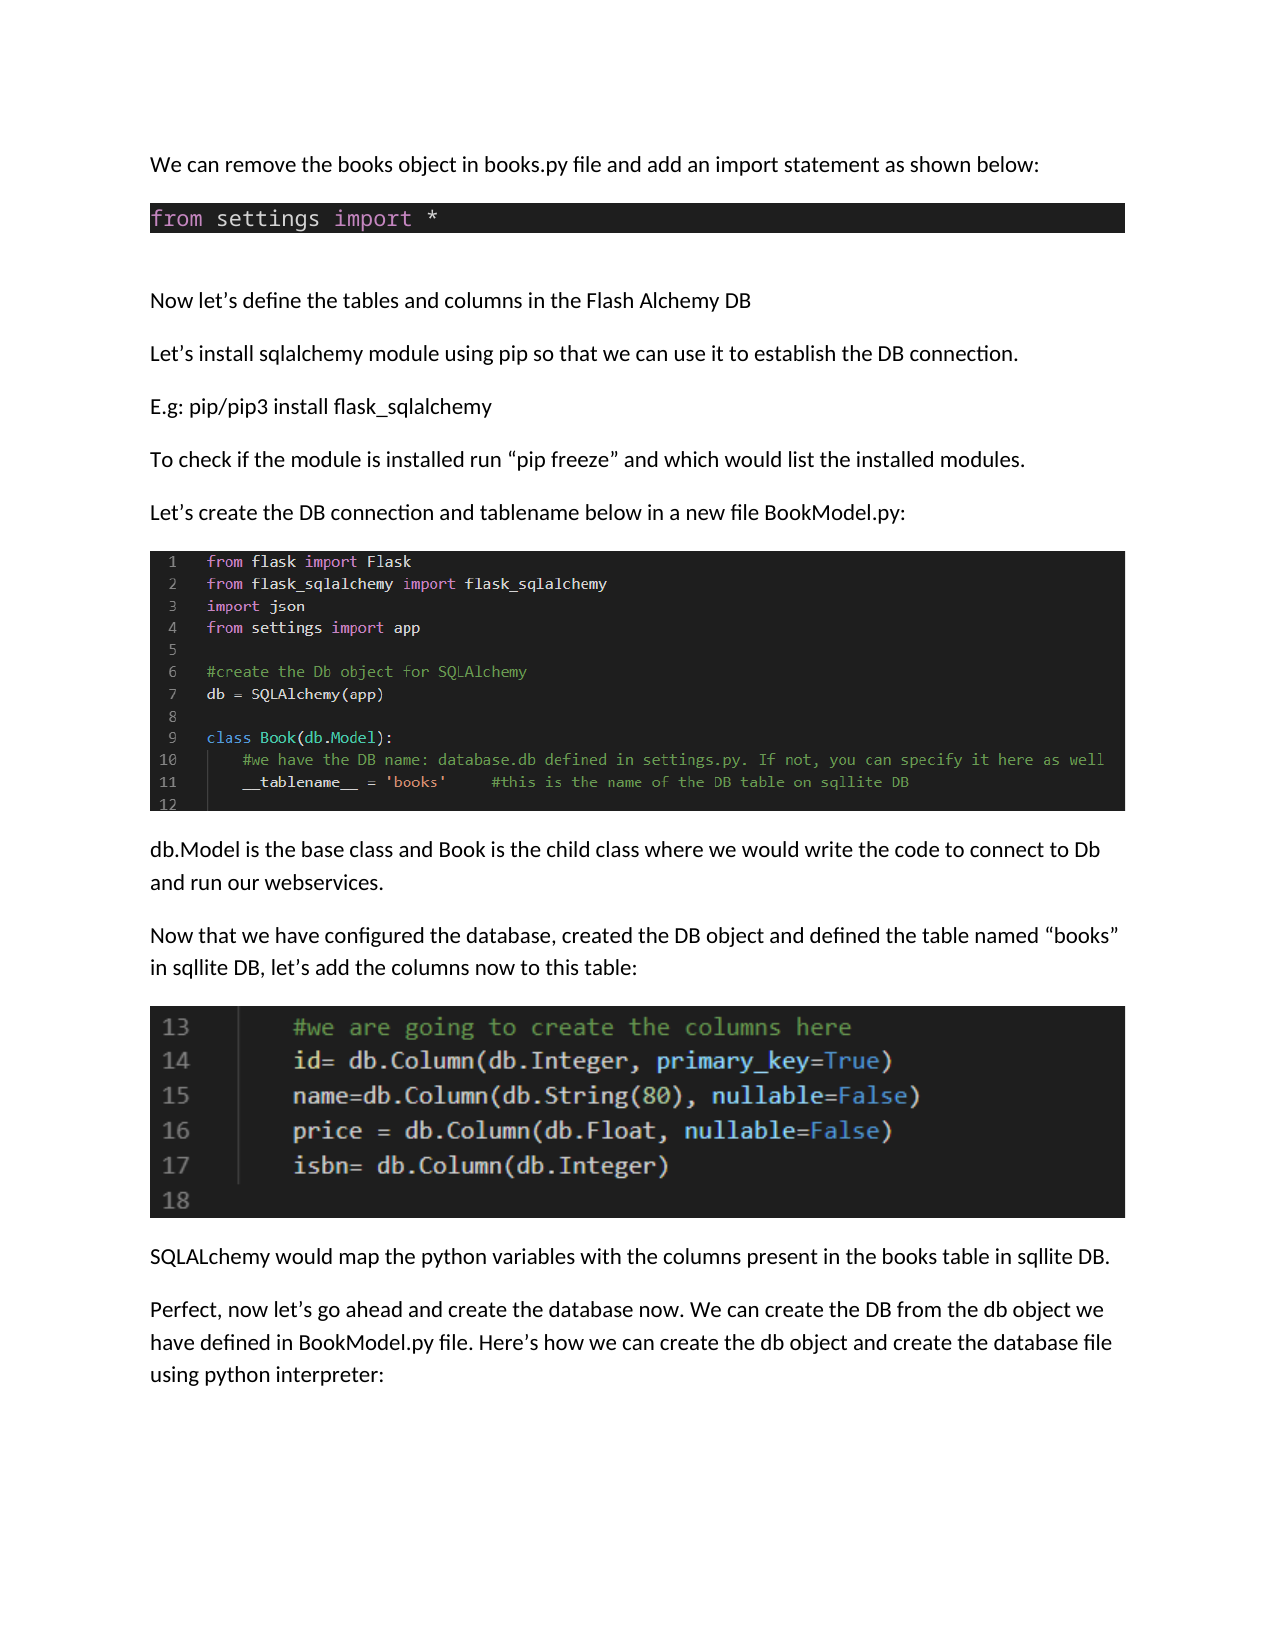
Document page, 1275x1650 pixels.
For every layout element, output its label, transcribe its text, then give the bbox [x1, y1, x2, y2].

text Perfect, now let’s go ahead and create the database now. We can create the DB from the db object we have defined in BookModel.py file. Here’s how we can create the db object and create the database file using python interpreter: [150, 1296, 1125, 1388]
picture [150, 1006, 1125, 1218]
text SQLALchemy would map the python variables with the columns present in the books table in sqllite DB. [150, 1242, 1125, 1271]
text Let’s install sqlalchemy module using pip so that we can use it to establish the DB connection. [150, 339, 1125, 367]
text To check if the module is installed run “pip freeze” and which would list the installed modules. [150, 445, 1125, 473]
picture [150, 551, 1125, 811]
text from settings import * [150, 203, 1125, 233]
text Now let’s define the tables and columns in the Flash Alchemy DB [150, 286, 1125, 314]
text Now that we have configured the database, created the DB object and defined the table named “books” in sqllite DB, let’s add the columns now to this table: [150, 921, 1125, 981]
text E.g: pip/pip3 install flask_sqlalchemy [150, 392, 1125, 420]
text We can remove the books object in books.py file and add an import statement as shown below: [150, 150, 1125, 178]
text db.Model is the base class and Book is the child class where we would write the code to connect to Db and run our webservices. [150, 836, 1125, 896]
text Let’s create the DB connection and tablename below in a new file BookModel.py: [150, 498, 1125, 526]
